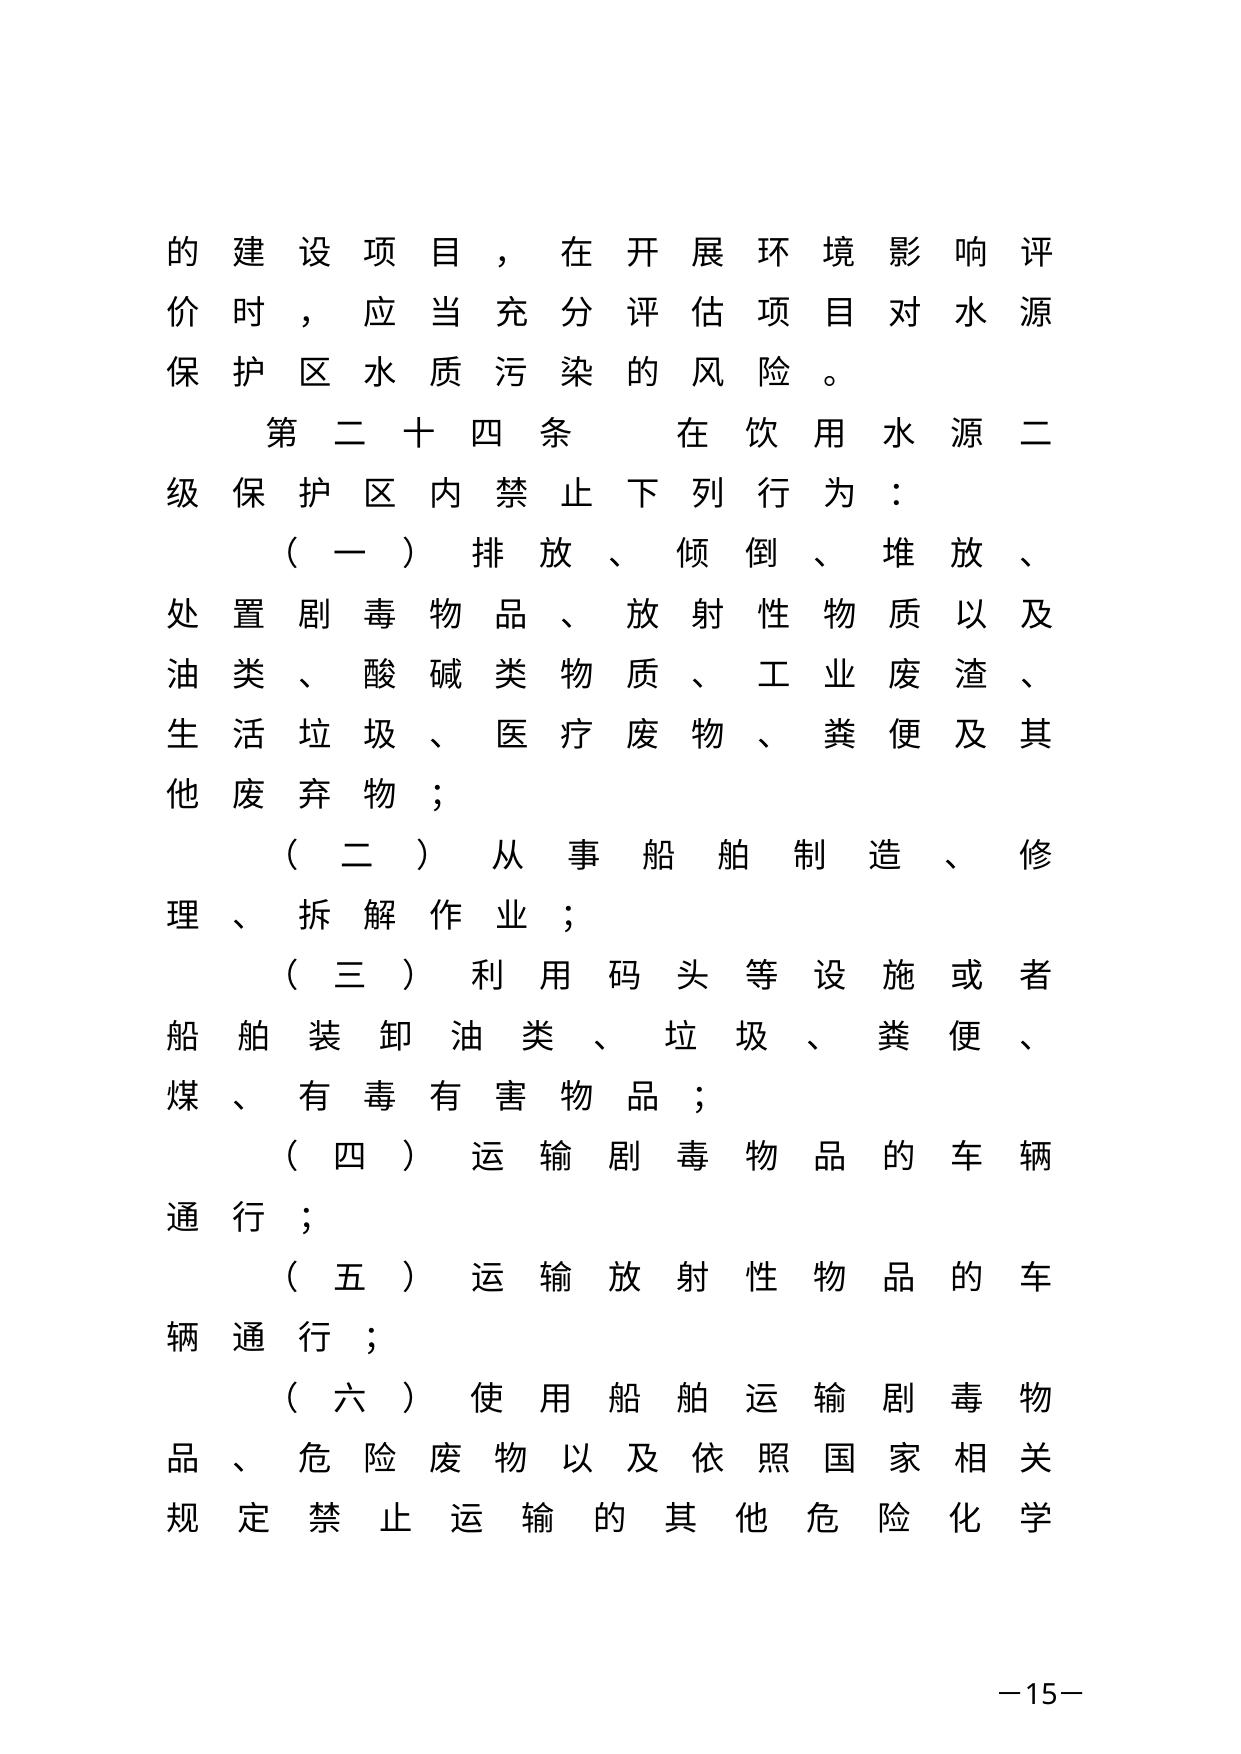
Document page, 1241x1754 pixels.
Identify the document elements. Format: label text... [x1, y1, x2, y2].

text （五）运输放射性物品的车辆通行； [167, 1245, 1085, 1365]
text （一）排放、倾倒、堆放、处置剧毒物品、放射性物质以及油类、酸碱类物质、工业废渣、生活垃圾、医疗废物、粪便及其他废弃物； [167, 521, 1085, 822]
text （四）运输剧毒物品的车辆通行； [167, 1124, 1085, 1245]
text （三）利用码头等设施或者船舶装卸油类、垃圾、粪便、煤、有毒有害物品； [167, 943, 1085, 1124]
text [167, 219, 1085, 400]
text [167, 1365, 1085, 1546]
text （二）从事船舶制造、修理、拆解作业； [167, 822, 1085, 943]
text 第二十四条 在饮用水源二级保护区内禁止下列行为： [167, 400, 1085, 521]
